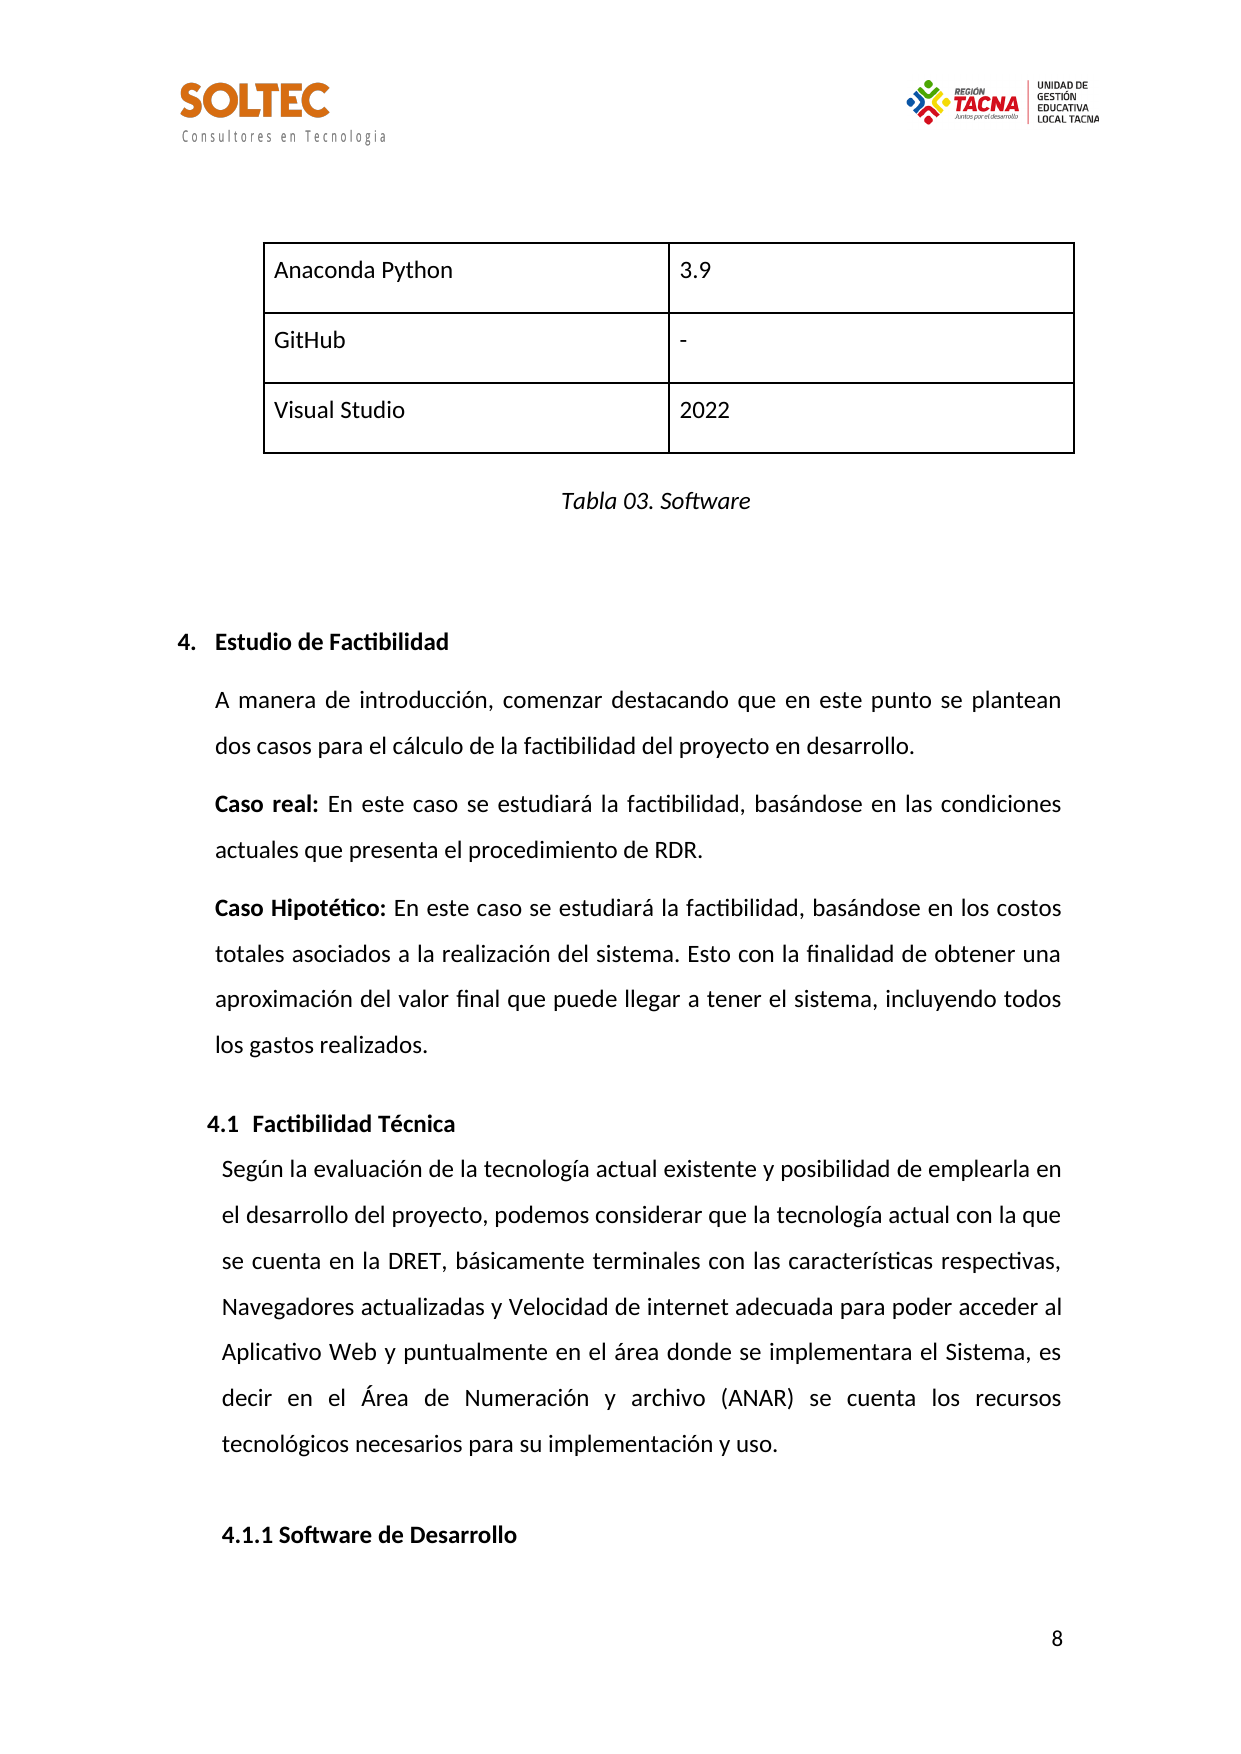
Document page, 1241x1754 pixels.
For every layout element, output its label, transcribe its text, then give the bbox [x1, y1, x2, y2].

table_cell Anaconda Python [265, 244, 668, 312]
text A manera de introducción, comenzar destacando que en este punto se plantean dos casos para el cálculo de la factibilidad del proyecto en desarrollo. [215, 684, 1063, 760]
text Caso Hipotético: En este caso se estudiará la factibilidad, basándose en los costos totales asociados a la realización del sistema. Esto con la finalidad de obtener una aproximación del valor final que puede llegar a tener el sistema, incluyendo todos los gastos realizados. [215, 892, 1063, 1060]
table_cell Visual Studio [265, 384, 668, 452]
table_cell - [670, 314, 1073, 382]
table_cell 2022 [670, 384, 1073, 452]
subtitle Factibilidad Técnica [207, 1108, 1063, 1138]
text 4.1.1 Software de Desarrollo [222, 1519, 1063, 1550]
picture [180, 76, 389, 146]
table_cell 3.9 [670, 244, 1073, 312]
subtitle Estudio de Factibilidad [177, 626, 1063, 656]
text Caso real: En este caso se estudiará la factibilidad, basándose en las condiciones actuales que presenta el procedimiento de RDR. [215, 788, 1063, 864]
picture [906, 74, 1099, 130]
text Tabla 03. Software [251, 485, 1063, 515]
text Según la evaluación de la tecnología actual existente y posibilidad de emplearla en el desarrollo del proyecto, podemos considerar que la tecnología actual con la que se cuenta en la DRET, básicamente terminales con las características respectivas, Navegadores actualizadas y Velocidad de internet adecuada para poder acceder al Aplicativo Web y puntualmente en el área donde se implementara el Sistema, es decir en el Área de Numeración y archivo (ANAR) se cuenta los recursos tecnológicos necesarios para su implementación y uso. [222, 1153, 1063, 1458]
table_cell GitHub [265, 314, 668, 382]
